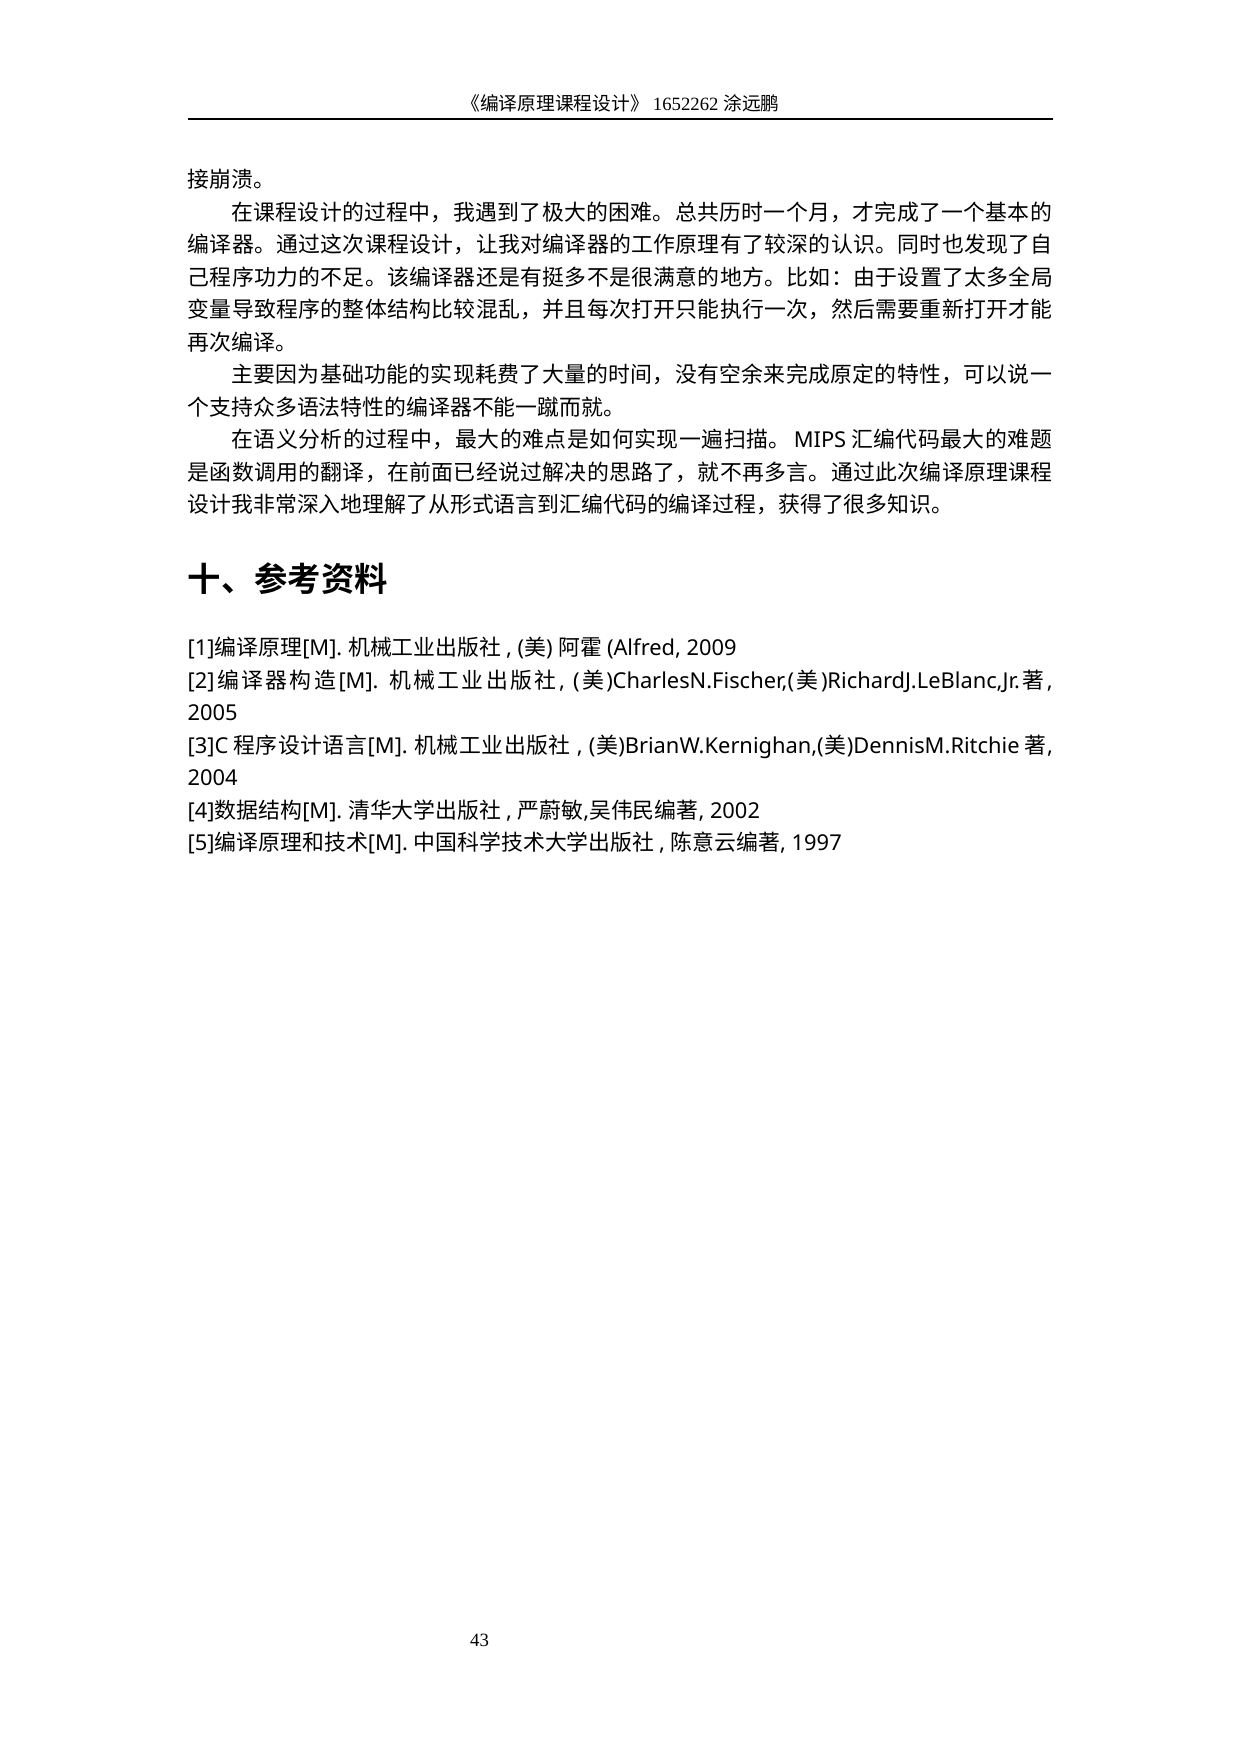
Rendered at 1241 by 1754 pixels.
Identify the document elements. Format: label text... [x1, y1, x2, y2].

text [4]数据结构[M]. 清华大学出版社 , 严蔚敏,吴伟民编著, 2002 [187, 793, 1053, 825]
text [3]C程序设计语言[M]. 机械工业出版社 , (美)BrianW.Kernighan,(美)DennisM.Ritchie著, 2004 [187, 728, 1053, 793]
list 在课程设计的过程中，我遇到了极大的困难。总共历时一个月，才完成了一个基本的编译器。通过这次课程设计，让我对编译器的工作原理有了较深的认识。同时也发现了自己程序功力的不足。该编译器还是有挺多不是很满意的地方。比如：由于设置了太多全局变量导致程序的整体结构比较混乱，并且每次打开只能执行一次，然后需要重新打开才能再次编译。 [187, 194, 1053, 357]
text [2]编译器构造[M]. 机械工业出版社, (美)CharlesN.Fischer,(美)RichardJ.LeBlanc,Jr.著, 2005 [187, 663, 1053, 728]
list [187, 162, 1053, 194]
text 在语义分析的过程中，最大的难点是如何实现一遍扫描。MIPS汇编代码最大的难题是函数调用的翻译，在前面已经说过解决的思路了，就不再多言。通过此次编译原理课程设计我非常深入地理解了从形式语言到汇编代码的编译过程，获得了很多知识。 [187, 422, 1053, 519]
text 主要因为基础功能的实现耗费了大量的时间，没有空余来完成原定的特性，可以说一个支持众多语法特性的编译器不能一蹴而就。 [187, 357, 1053, 422]
text [5]编译原理和技术[M]. 中国科学技术大学出版社 , 陈意云编著, 1997 [187, 825, 1053, 858]
text [1]编译原理[M]. 机械工业出版社 , (美) 阿霍 (Alfred, 2009 [187, 630, 1053, 663]
subtitle 十、参考资料 [187, 544, 1053, 609]
